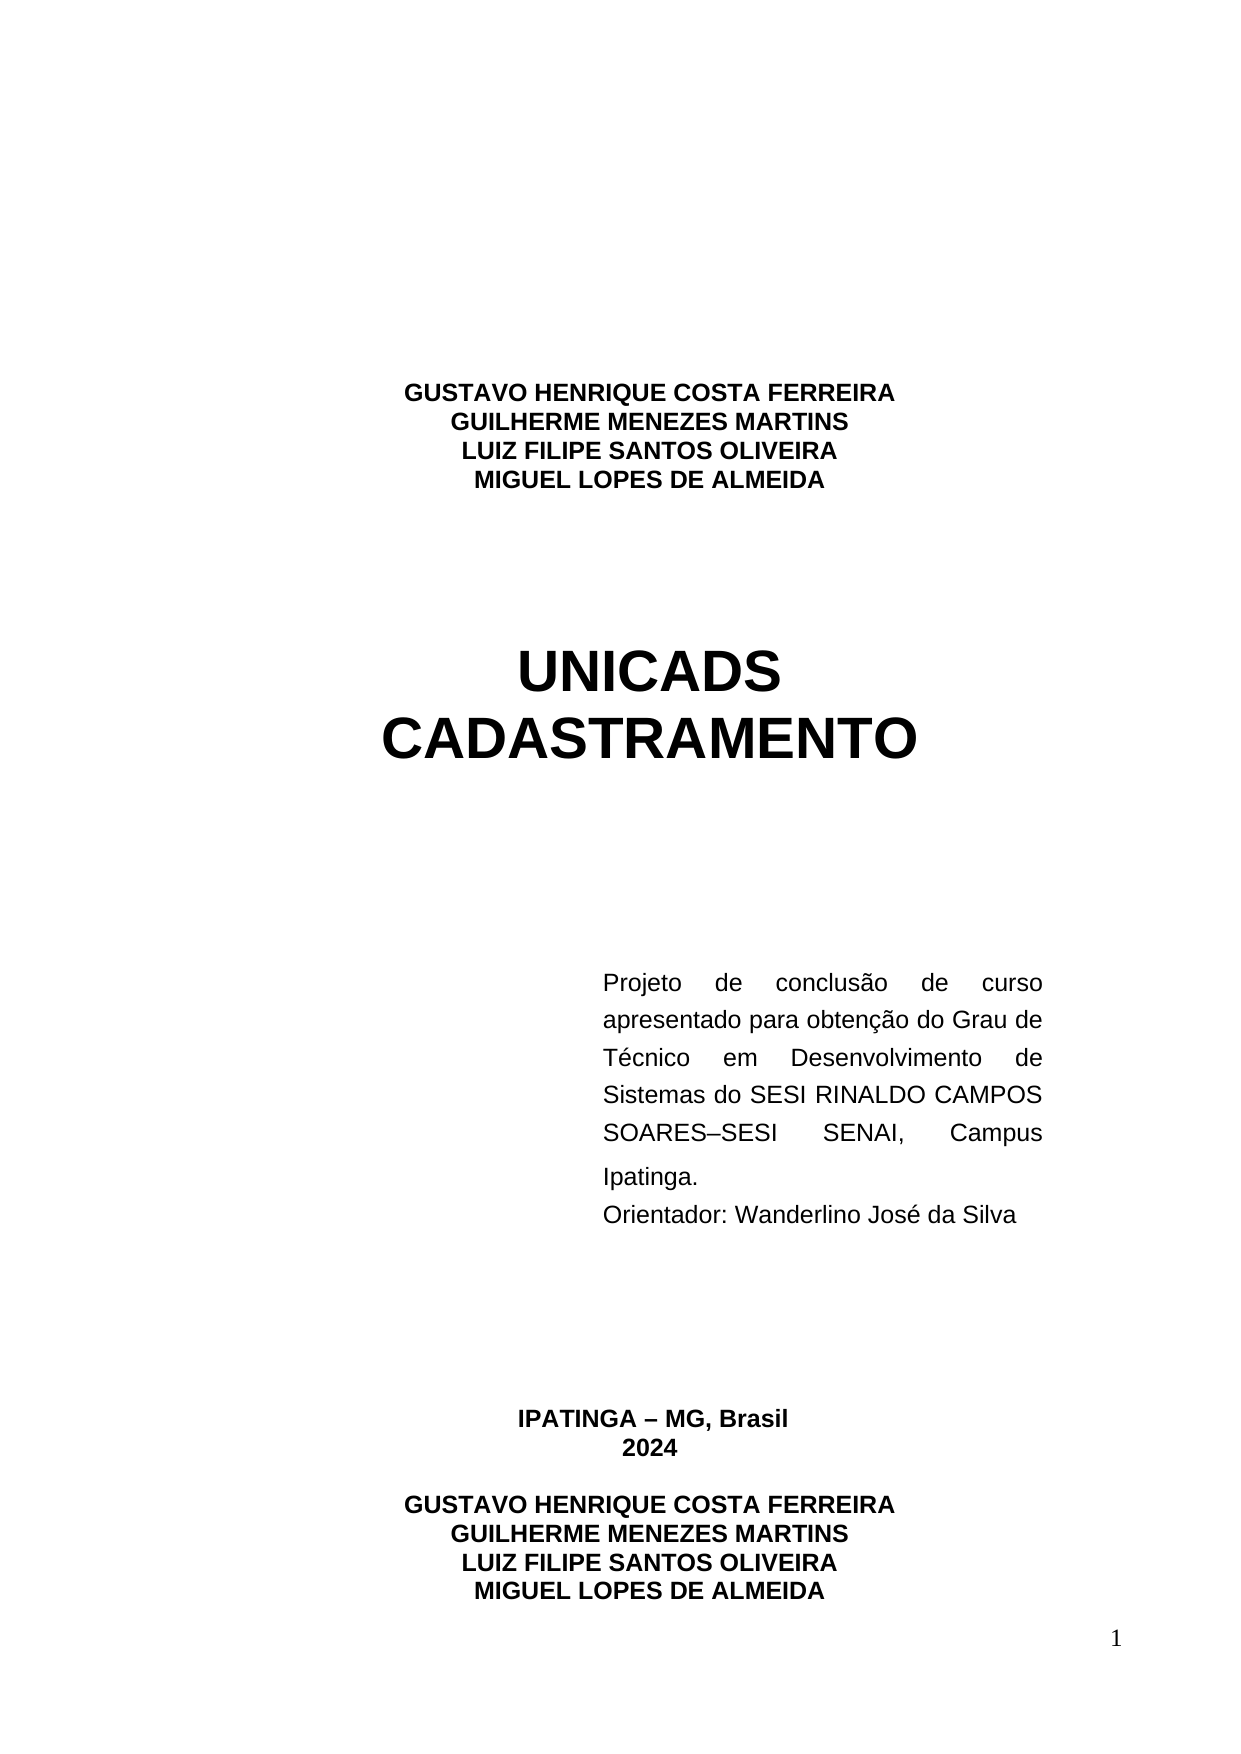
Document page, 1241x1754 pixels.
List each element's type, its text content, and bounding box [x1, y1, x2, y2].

text IPATINGA – MG, Brasil [177, 1404, 1122, 1433]
text LUIZ FILIPE SANTOS OLIVEIRA [177, 1548, 1122, 1576]
text CADASTRAMENTO [177, 704, 1122, 771]
text UNICADS [177, 637, 1122, 704]
text MIGUEL LOPES DE ALMEIDA [177, 465, 1122, 493]
text GUILHERME MENEZES MARTINS [177, 407, 1122, 436]
text MIGUEL LOPES DE ALMEIDA [177, 1576, 1122, 1605]
text LUIZ FILIPE SANTOS OLIVEIRA [177, 436, 1122, 465]
text GUSTAVO HENRIQUE COSTA FERREIRA [177, 1490, 1122, 1519]
text 2024 [177, 1433, 1122, 1461]
text GUILHERME MENEZES MARTINS [177, 1519, 1122, 1548]
text GUSTAVO HENRIQUE COSTA FERREIRA [177, 378, 1122, 407]
